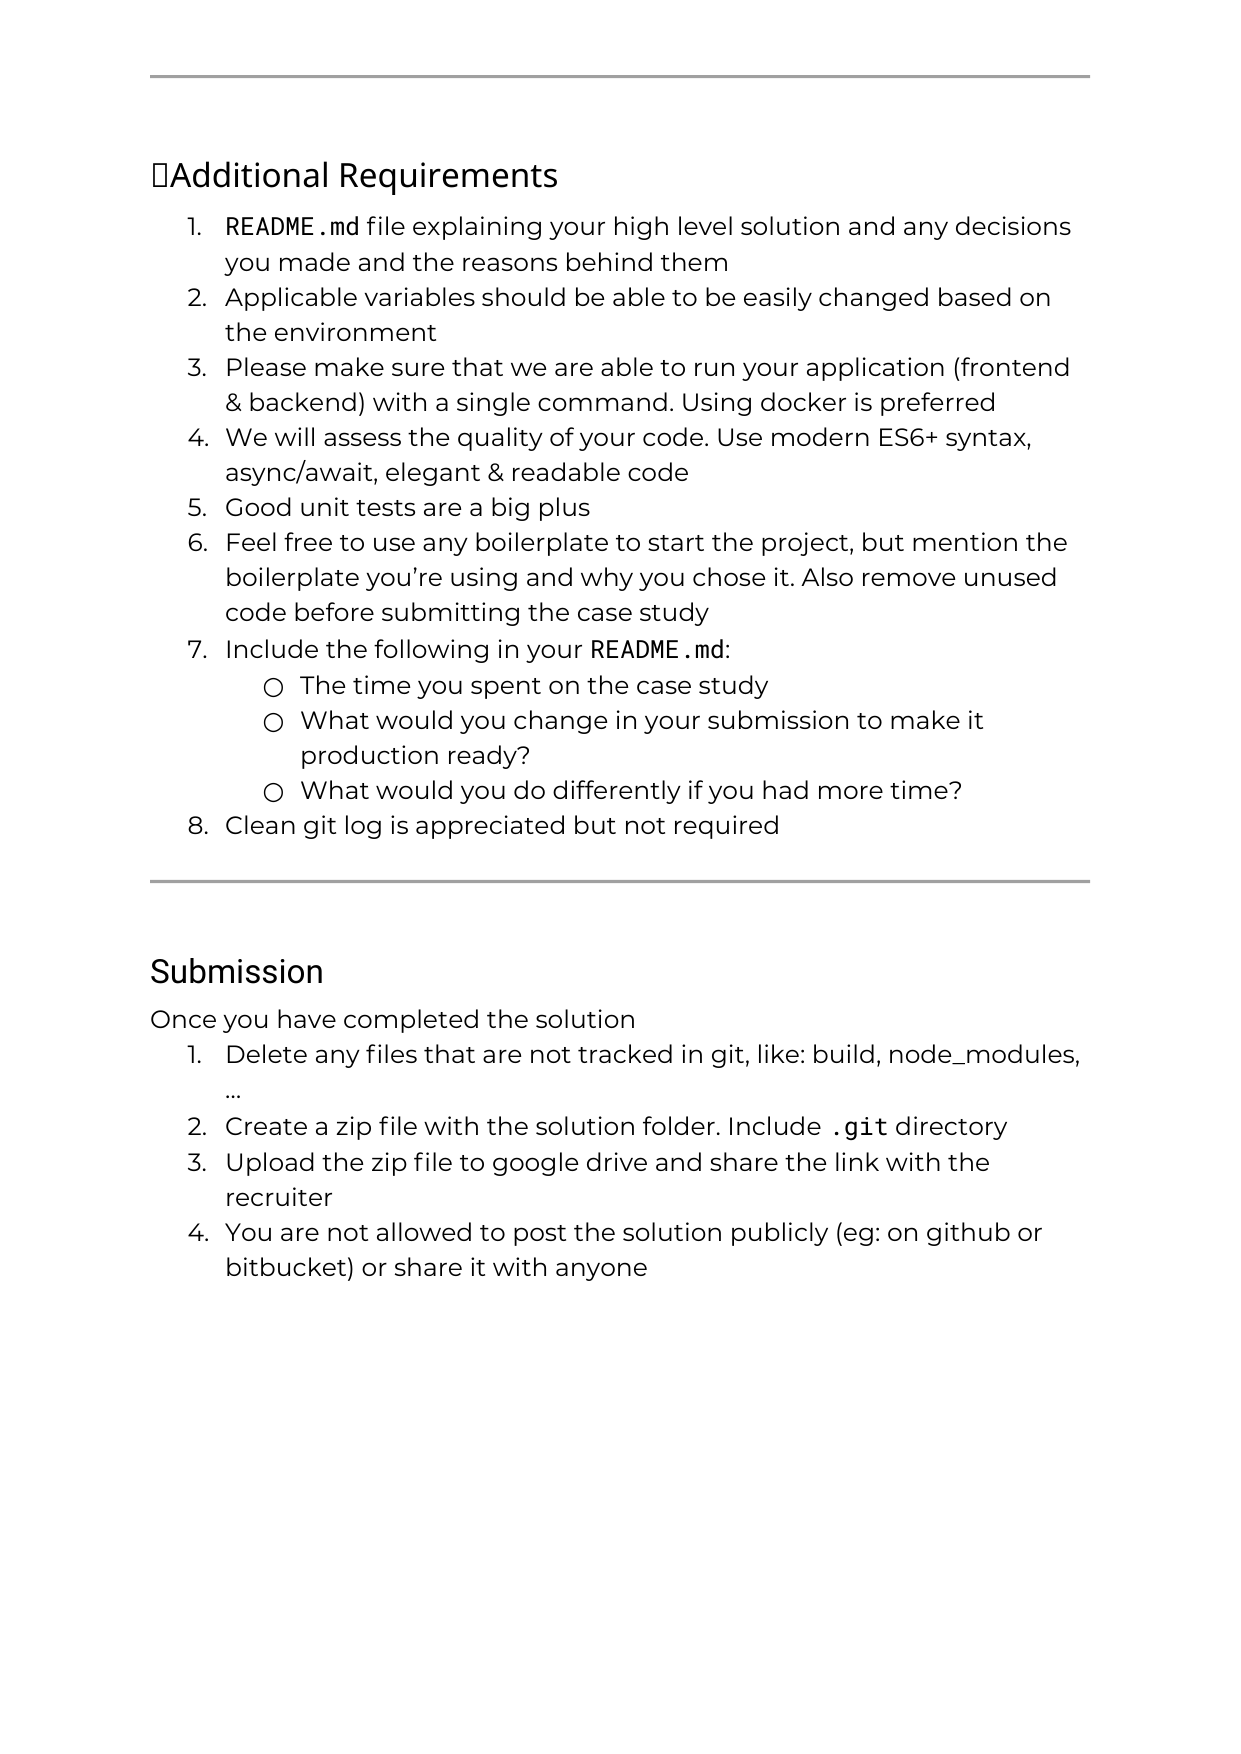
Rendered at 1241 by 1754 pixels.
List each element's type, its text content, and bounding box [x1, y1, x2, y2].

list README.md file explaining your high level solution and any decisions you made and the reasons behind them [187, 209, 1090, 277]
list We will assess the quality of your code. Use modern ES6+ syntax, async/await, elegant & readable code [187, 422, 1090, 487]
list Include the following in your README.md: [187, 632, 1090, 665]
list Feel free to use any boilerplate to start the project, but mention the boilerplate you’re using and why you chose it. Also remove unused code before submitting the case study [187, 527, 1090, 627]
text Once you have completed the solution [150, 1004, 1090, 1034]
subtitle Submission [150, 952, 1090, 991]
subtitle ✨Additional Requirements [150, 152, 1090, 197]
list Clean git log is appreciated but not required [187, 810, 1090, 840]
list Please make sure that we are able to run your application (frontend & backend) with a single command. Using docker is preferred [187, 352, 1090, 417]
list The time you spent on the case study [262, 670, 1090, 700]
list Create a zip file with the solution folder. Include .git directory [187, 1109, 1090, 1142]
list Good unit tests are a big plus [187, 492, 1090, 522]
list What would you do differently if you had more time? [262, 775, 1090, 805]
list What would you change in your submission to make it production ready? [262, 705, 1090, 770]
list Delete any files that are not tracked in git, like: build, node_modules, … [187, 1039, 1090, 1104]
list You are not allowed to post the solution publicly (eg: on github or bitbucket) or share it with anyone [187, 1217, 1090, 1282]
list Applicable variables should be able to be easily changed based on the environment [187, 282, 1090, 347]
list Upload the zip file to google drive and share the link with the recruiter [187, 1147, 1090, 1212]
